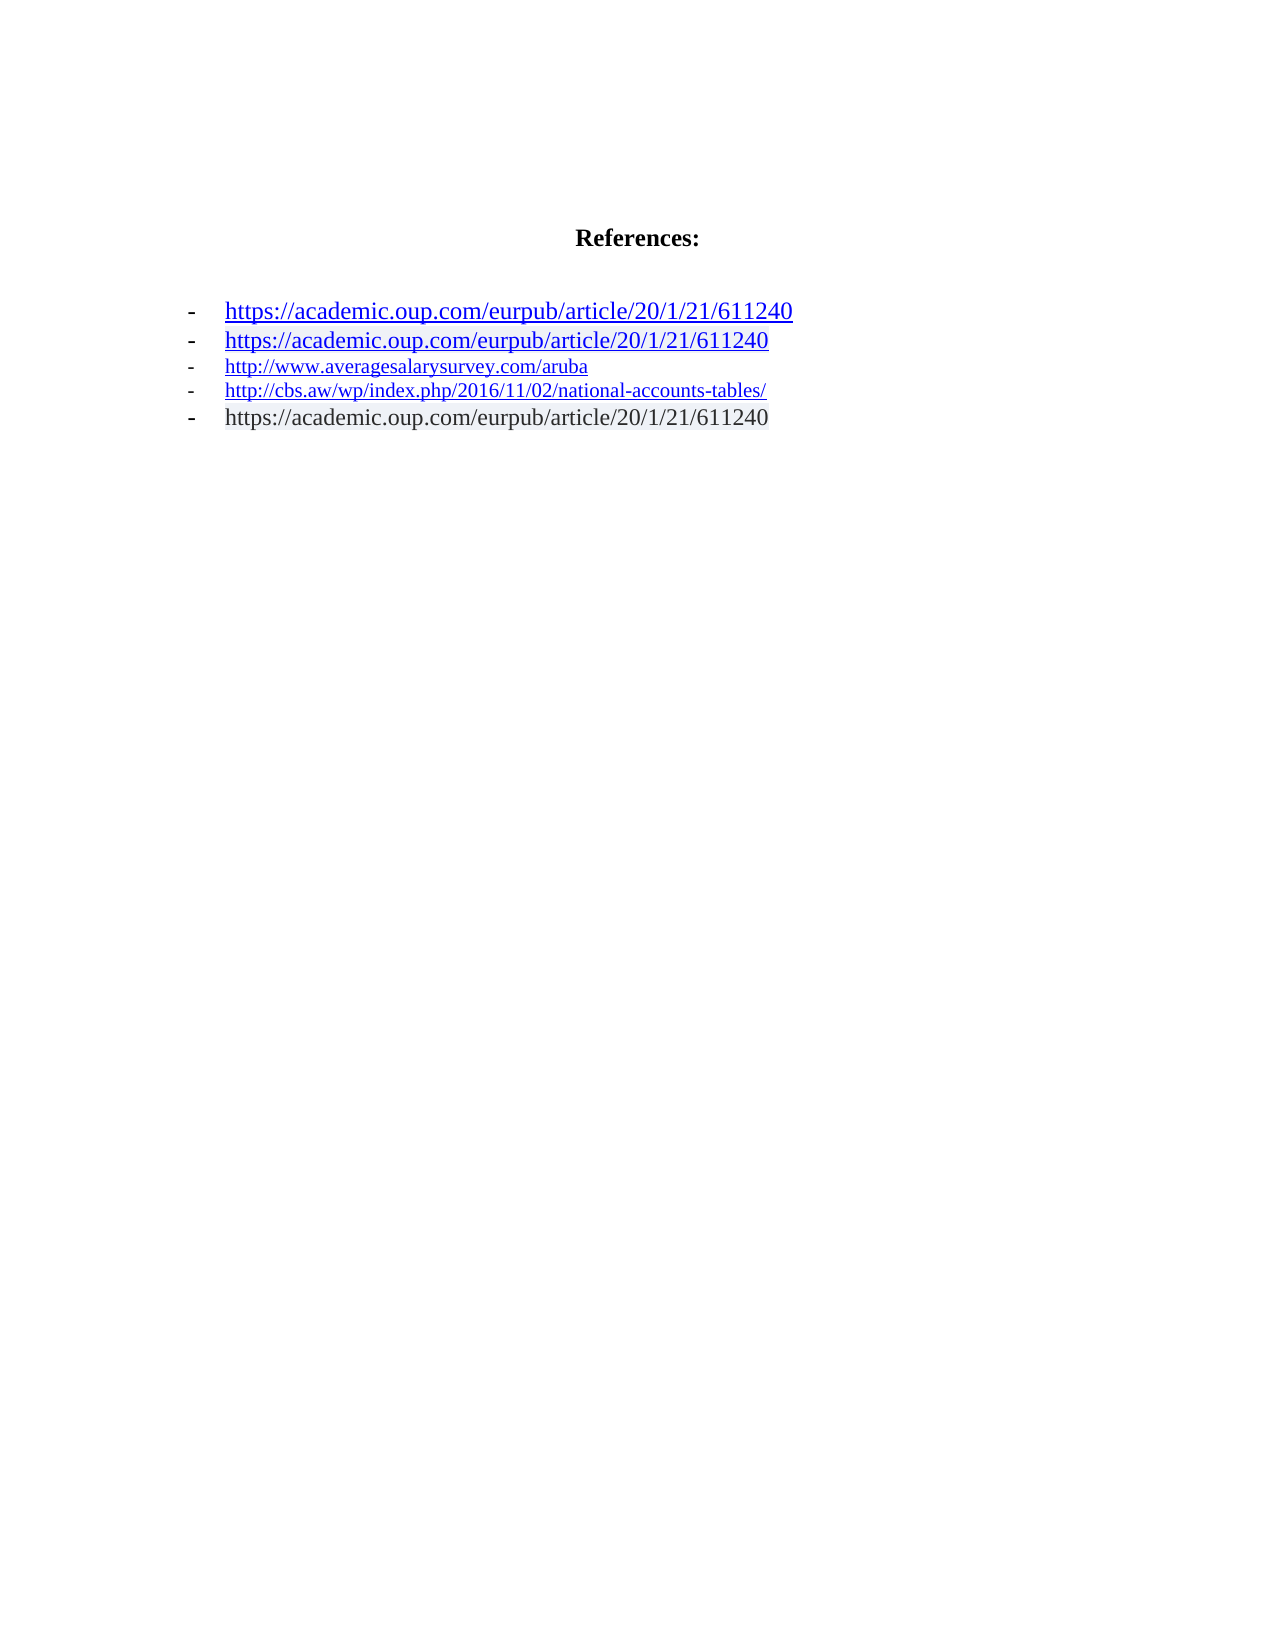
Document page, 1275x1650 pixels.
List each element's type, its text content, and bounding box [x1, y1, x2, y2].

list https://academic.oup.com/eurpub/article/20/1/21/611240 [187, 325, 1125, 354]
list http://www.averagesalarysurvey.com/aruba [187, 354, 1125, 378]
list https://academic.oup.com/eurpub/article/20/1/21/611240 [187, 402, 1125, 431]
text References: [150, 223, 1125, 252]
list http://cbs.aw/wp/index.php/2016/11/02/national-accounts-tables/ [187, 378, 1125, 402]
list https://academic.oup.com/eurpub/article/20/1/21/611240 [187, 296, 1125, 325]
